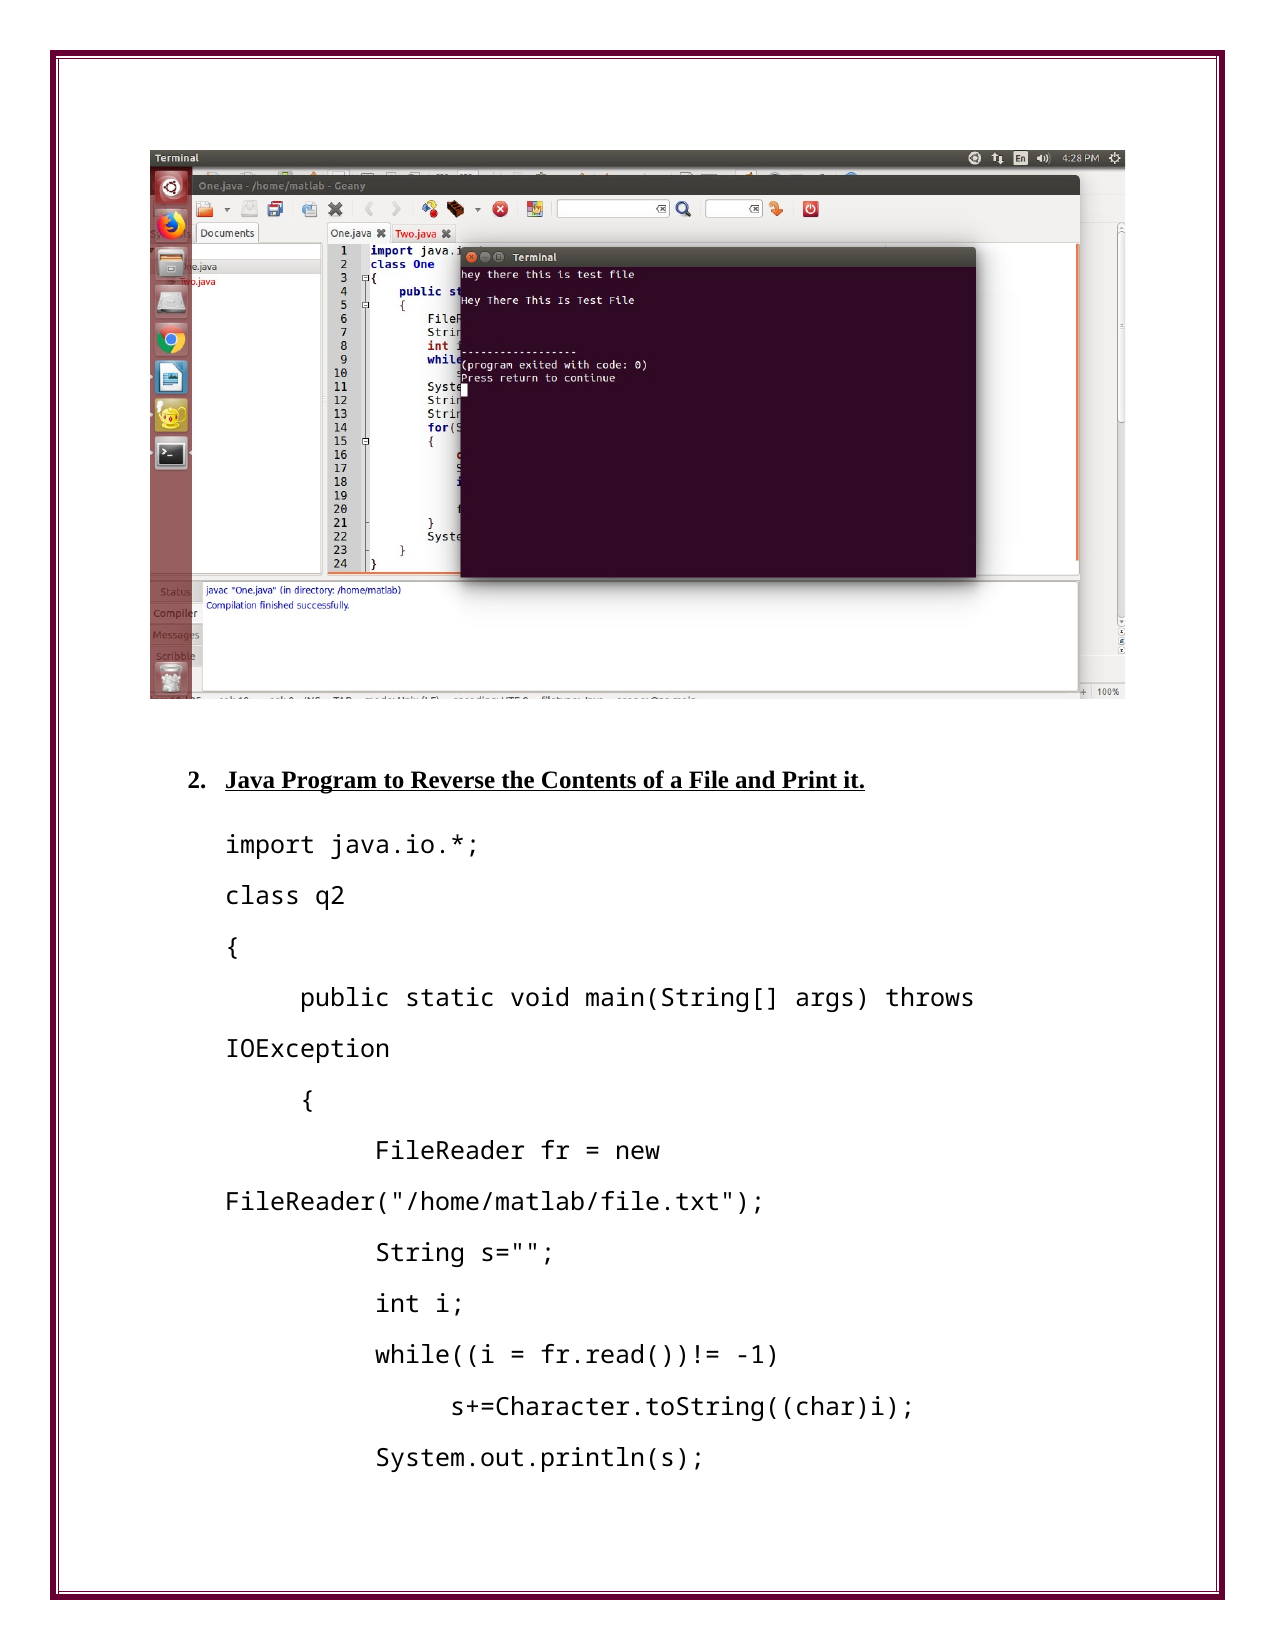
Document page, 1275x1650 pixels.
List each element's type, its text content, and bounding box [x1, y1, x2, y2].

list FileReader fr = new FileReader("/home/matlab/file.txt"); [225, 1133, 1125, 1218]
list String s=""; [225, 1235, 1125, 1269]
list while((i = fr.read())!= -1) [225, 1337, 1125, 1371]
list Java Program to Reverse the Contents of a File and Print it. [187, 765, 1125, 793]
list s+=Character.toString((char)i); [225, 1388, 1125, 1422]
list import java.io.*; [225, 827, 1125, 861]
list class q2 [225, 878, 1125, 912]
list public static void main(String[] args) throws IOException [225, 980, 1125, 1065]
list System.out.println(s); [225, 1439, 1125, 1473]
picture [150, 150, 1125, 699]
list { [225, 929, 1125, 963]
list { [225, 1082, 1125, 1116]
list int i; [225, 1286, 1125, 1320]
